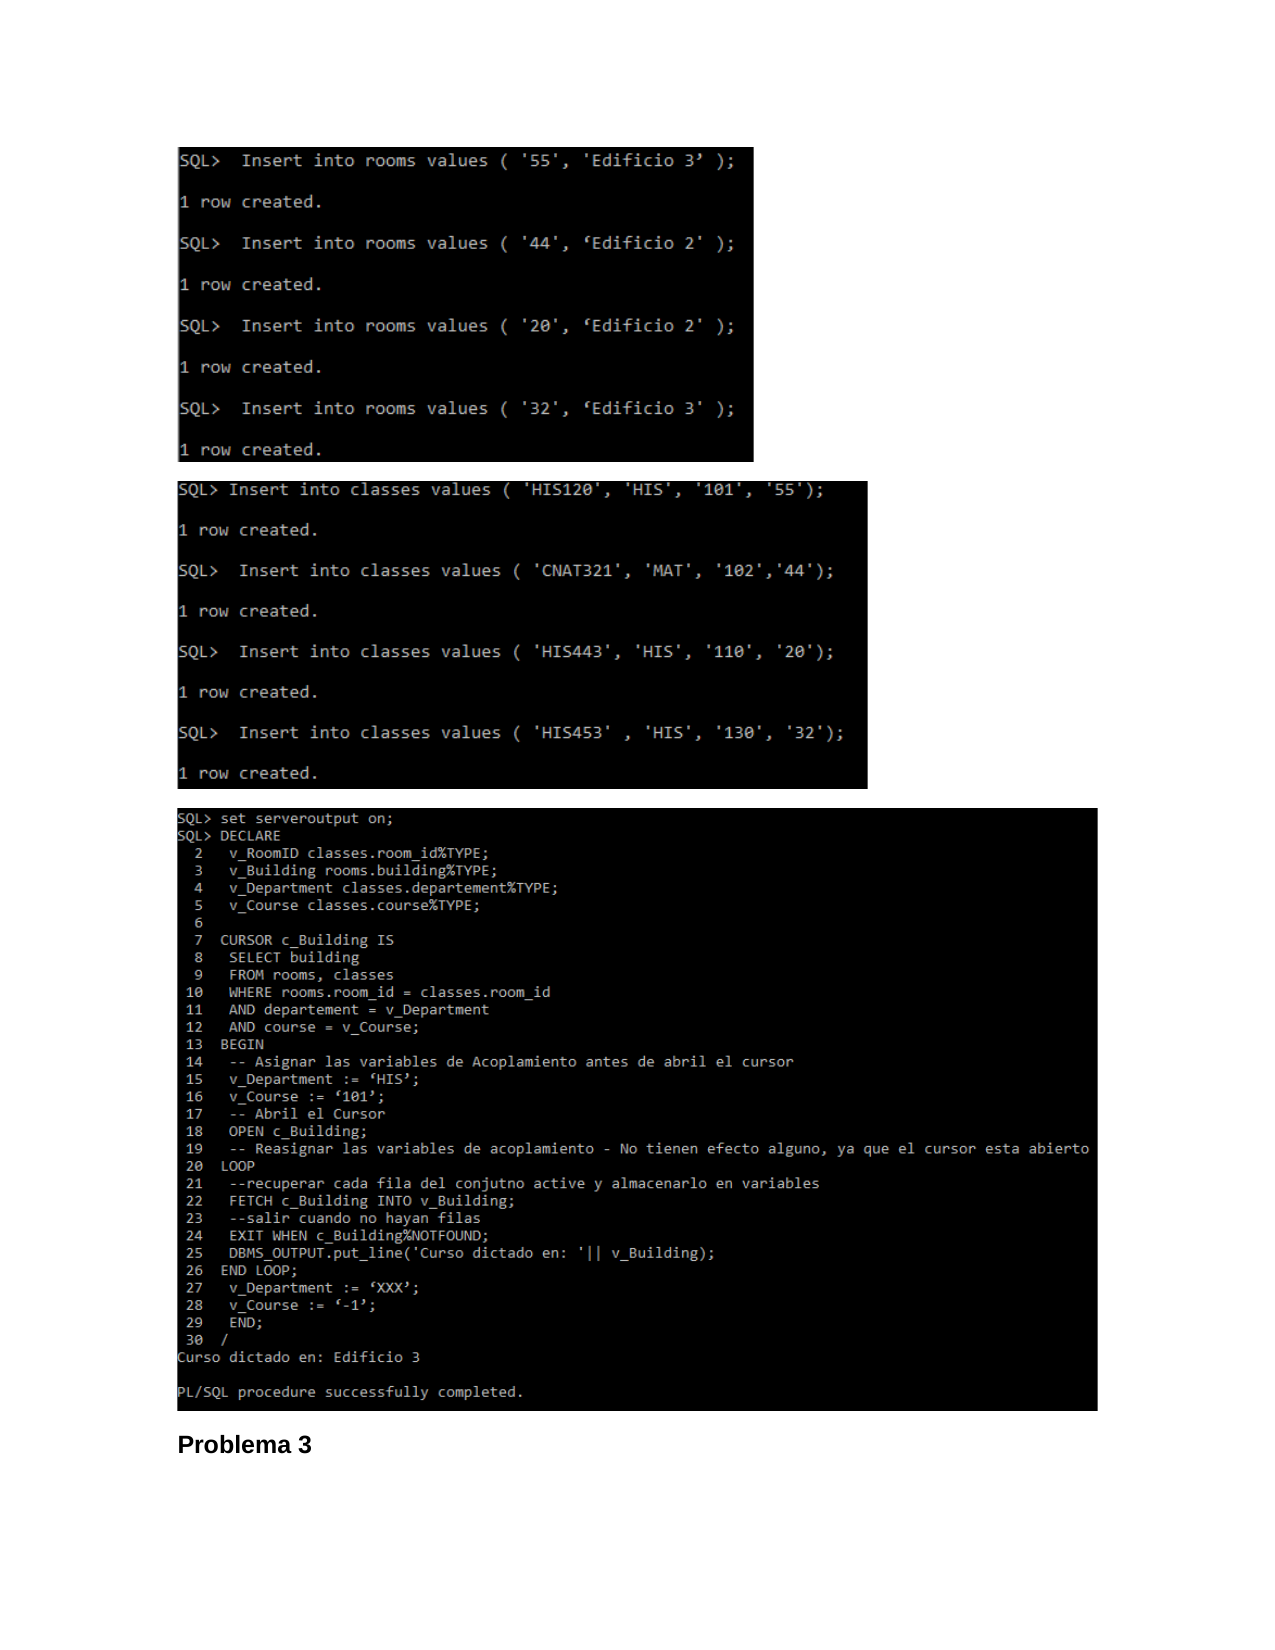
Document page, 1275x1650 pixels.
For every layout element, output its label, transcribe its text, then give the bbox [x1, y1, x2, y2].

text Problema 3 [177, 1430, 1098, 1459]
picture [177, 481, 868, 789]
picture [177, 808, 1098, 1411]
picture [177, 147, 754, 462]
